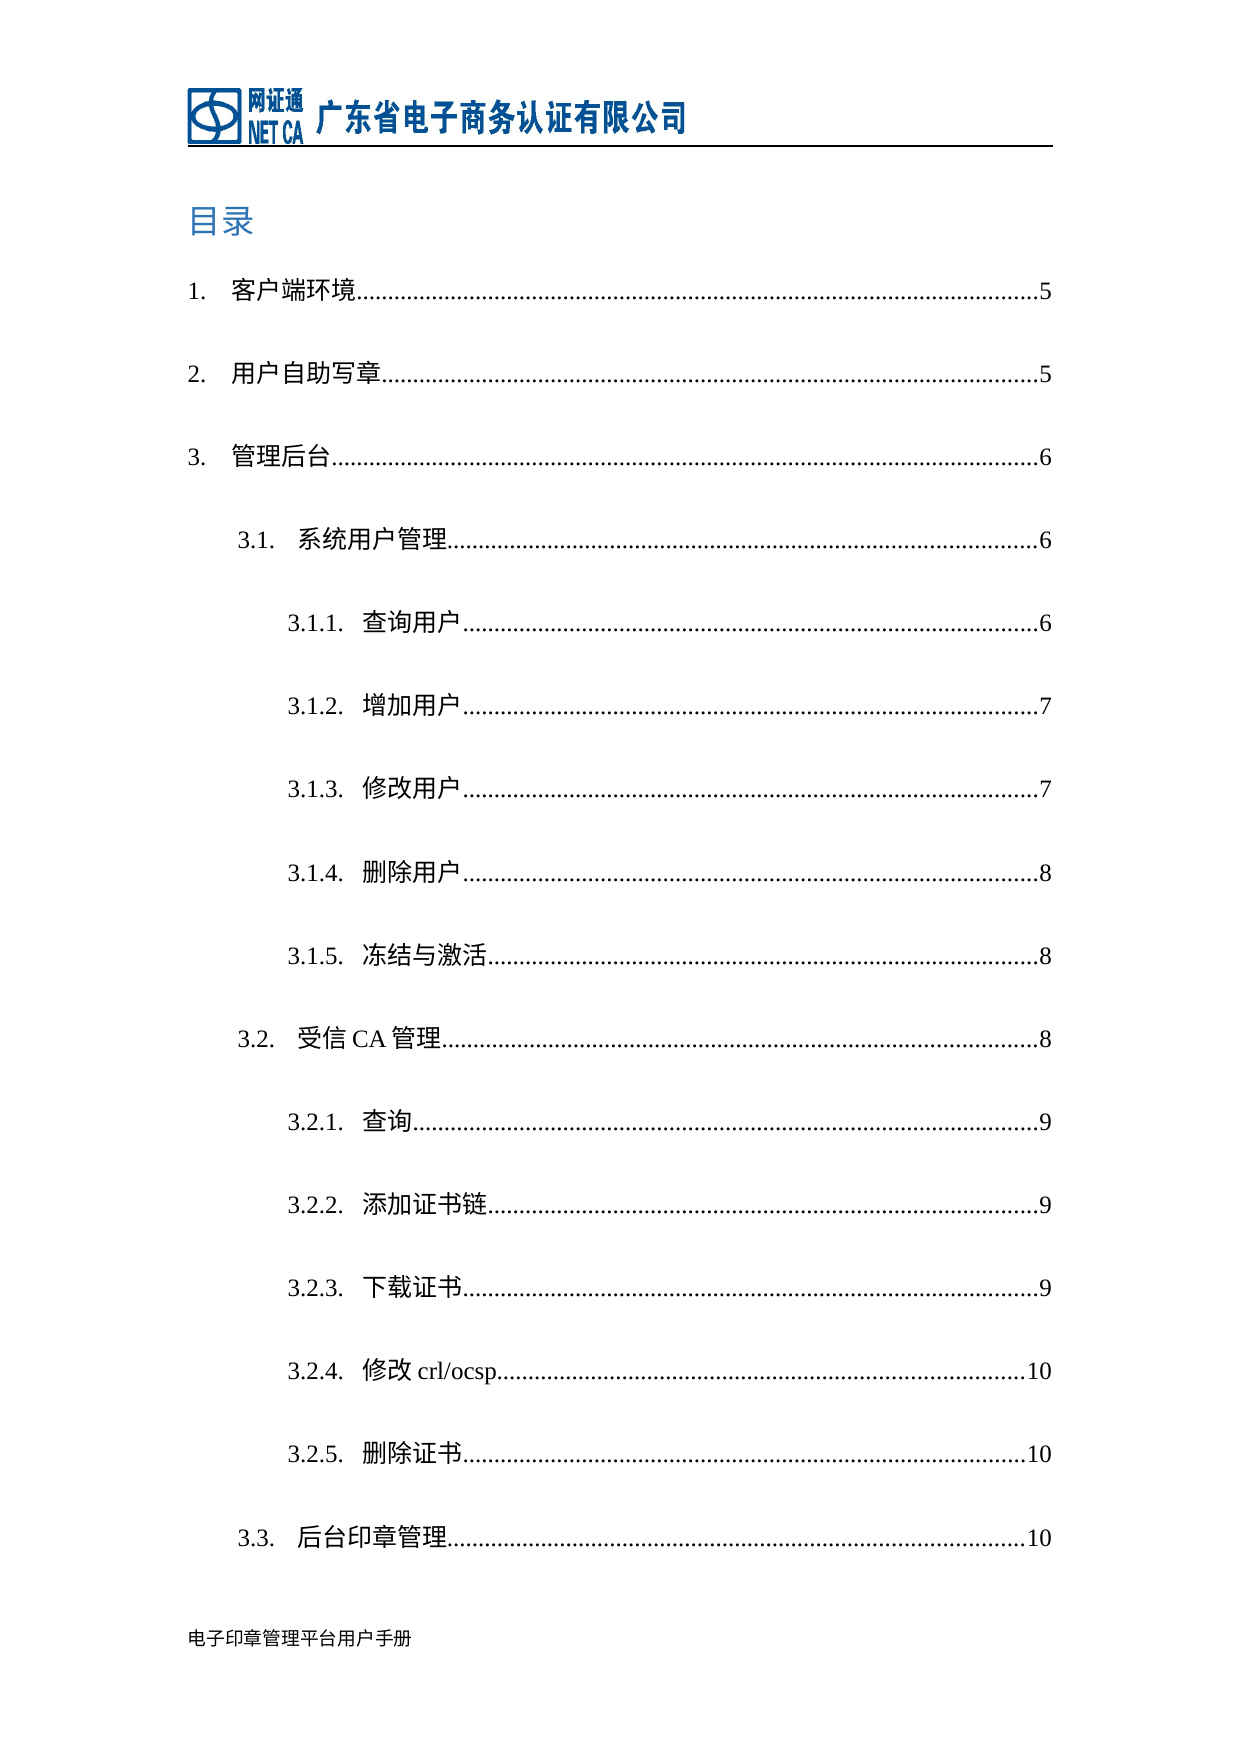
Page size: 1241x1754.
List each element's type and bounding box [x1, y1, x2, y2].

picture [187, 88, 685, 144]
